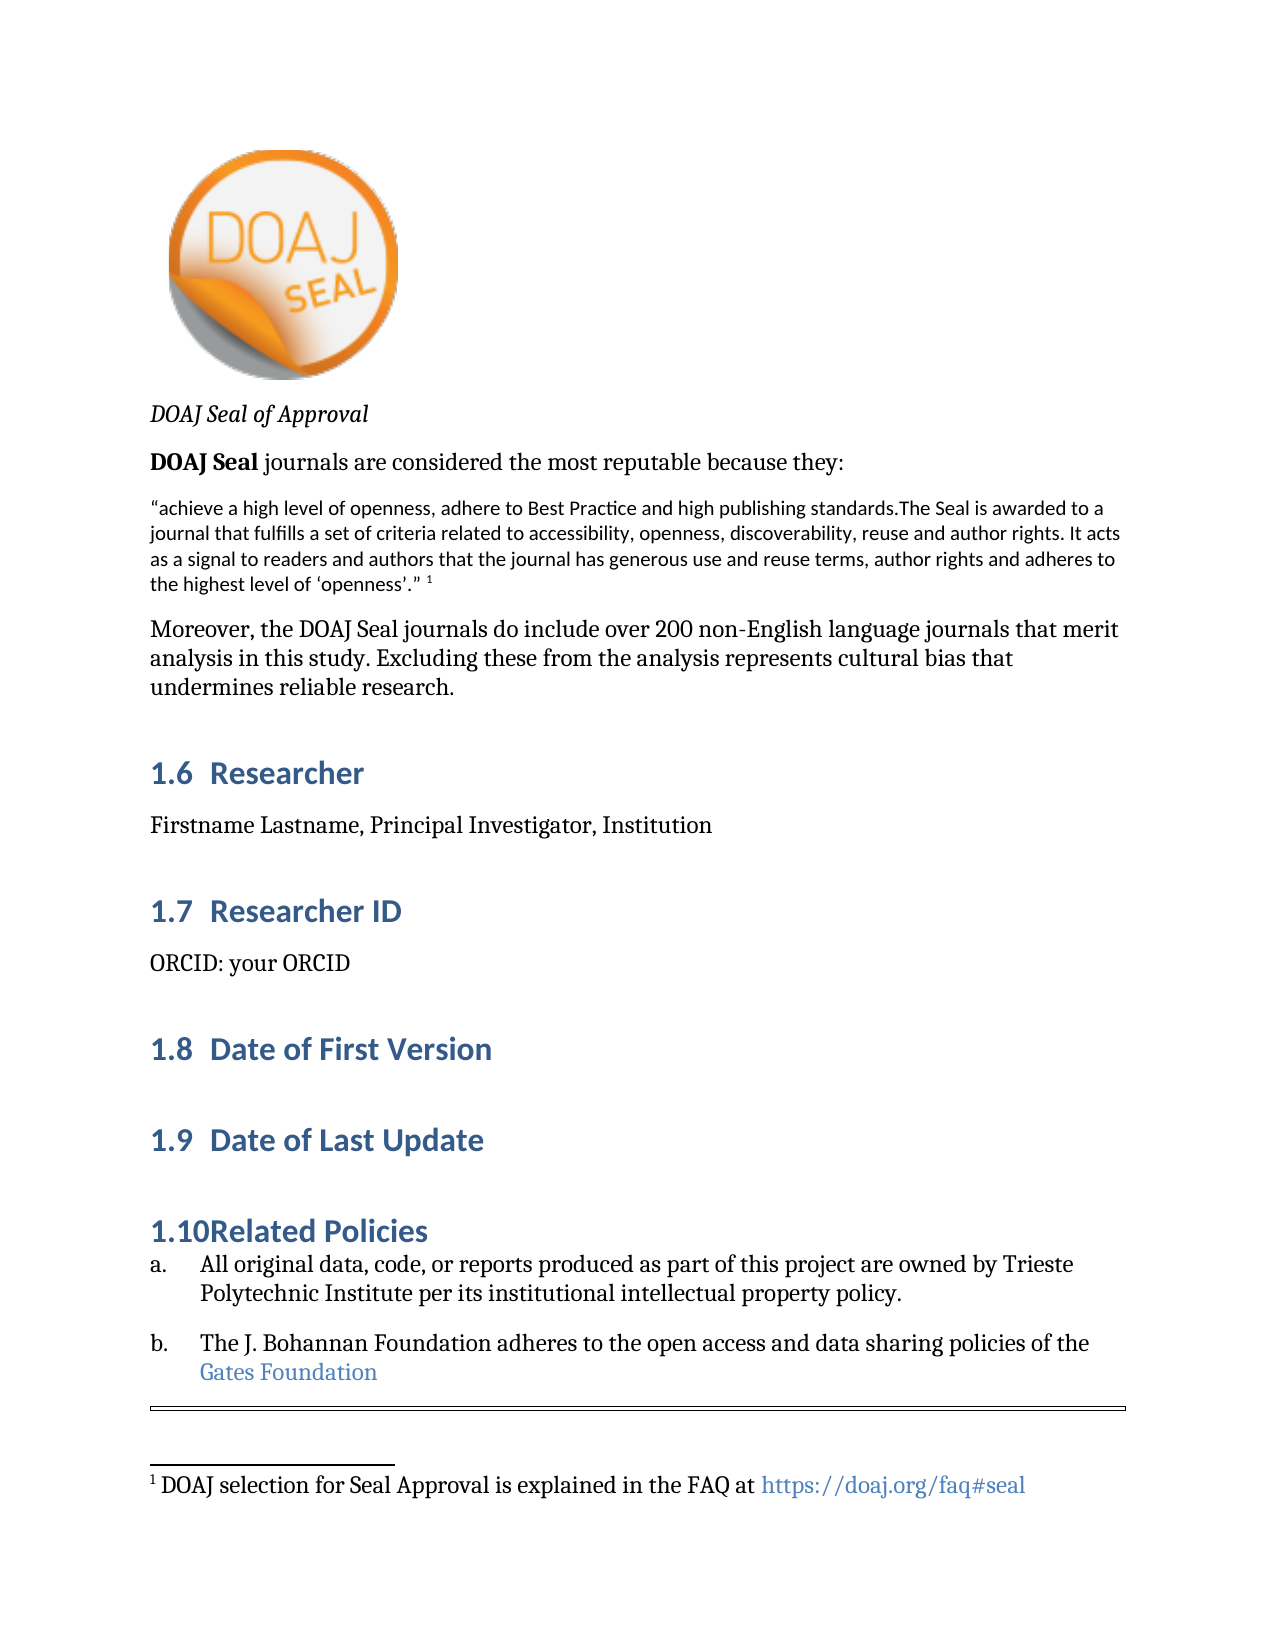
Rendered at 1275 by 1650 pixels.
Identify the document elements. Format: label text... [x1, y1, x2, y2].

list All original data, code, or reports produced as part of this project are owned by Trieste Polytechnic Institute per its institutional intellectual property policy. [150, 1250, 1125, 1308]
subtitle Date of First Version [150, 1028, 1125, 1069]
list The J. Bohannan Foundation adheres to the open access and data sharing policies of the Gates Foundation [150, 1329, 1125, 1386]
subtitle Researcher ID [150, 890, 1125, 931]
text ORCID: your ORCID [150, 949, 1125, 978]
text Firstname Lastname, Principal Investigator, Institution [150, 811, 1125, 840]
picture [168, 150, 398, 380]
subtitle Researcher [150, 752, 1125, 792]
text “achieve a high level of openness, adhere to Best Practice and high publishing standards.The Seal is awarded to a journal that fulfills a set of criteria related to accessibility, openness, discoverability, reuse and author rights. It acts as a signal to readers and authors that the journal has generous use and reuse terms, author rights and adheres to the highest level of ‘openness’.” [150, 495, 1125, 597]
text DOAJ Seal journals are considered the most reputable because they: [150, 447, 1125, 476]
text DOAJ Seal of Approval [150, 400, 1125, 429]
subtitle Related Policies [150, 1209, 1125, 1250]
subtitle Date of Last Update [150, 1119, 1125, 1159]
text Moreover, the DOAJ Seal journals do include over 200 non-English language journals that merit analysis in this study. Excluding these from the analysis represents cultural bias that undermines reliable research. [150, 615, 1125, 702]
